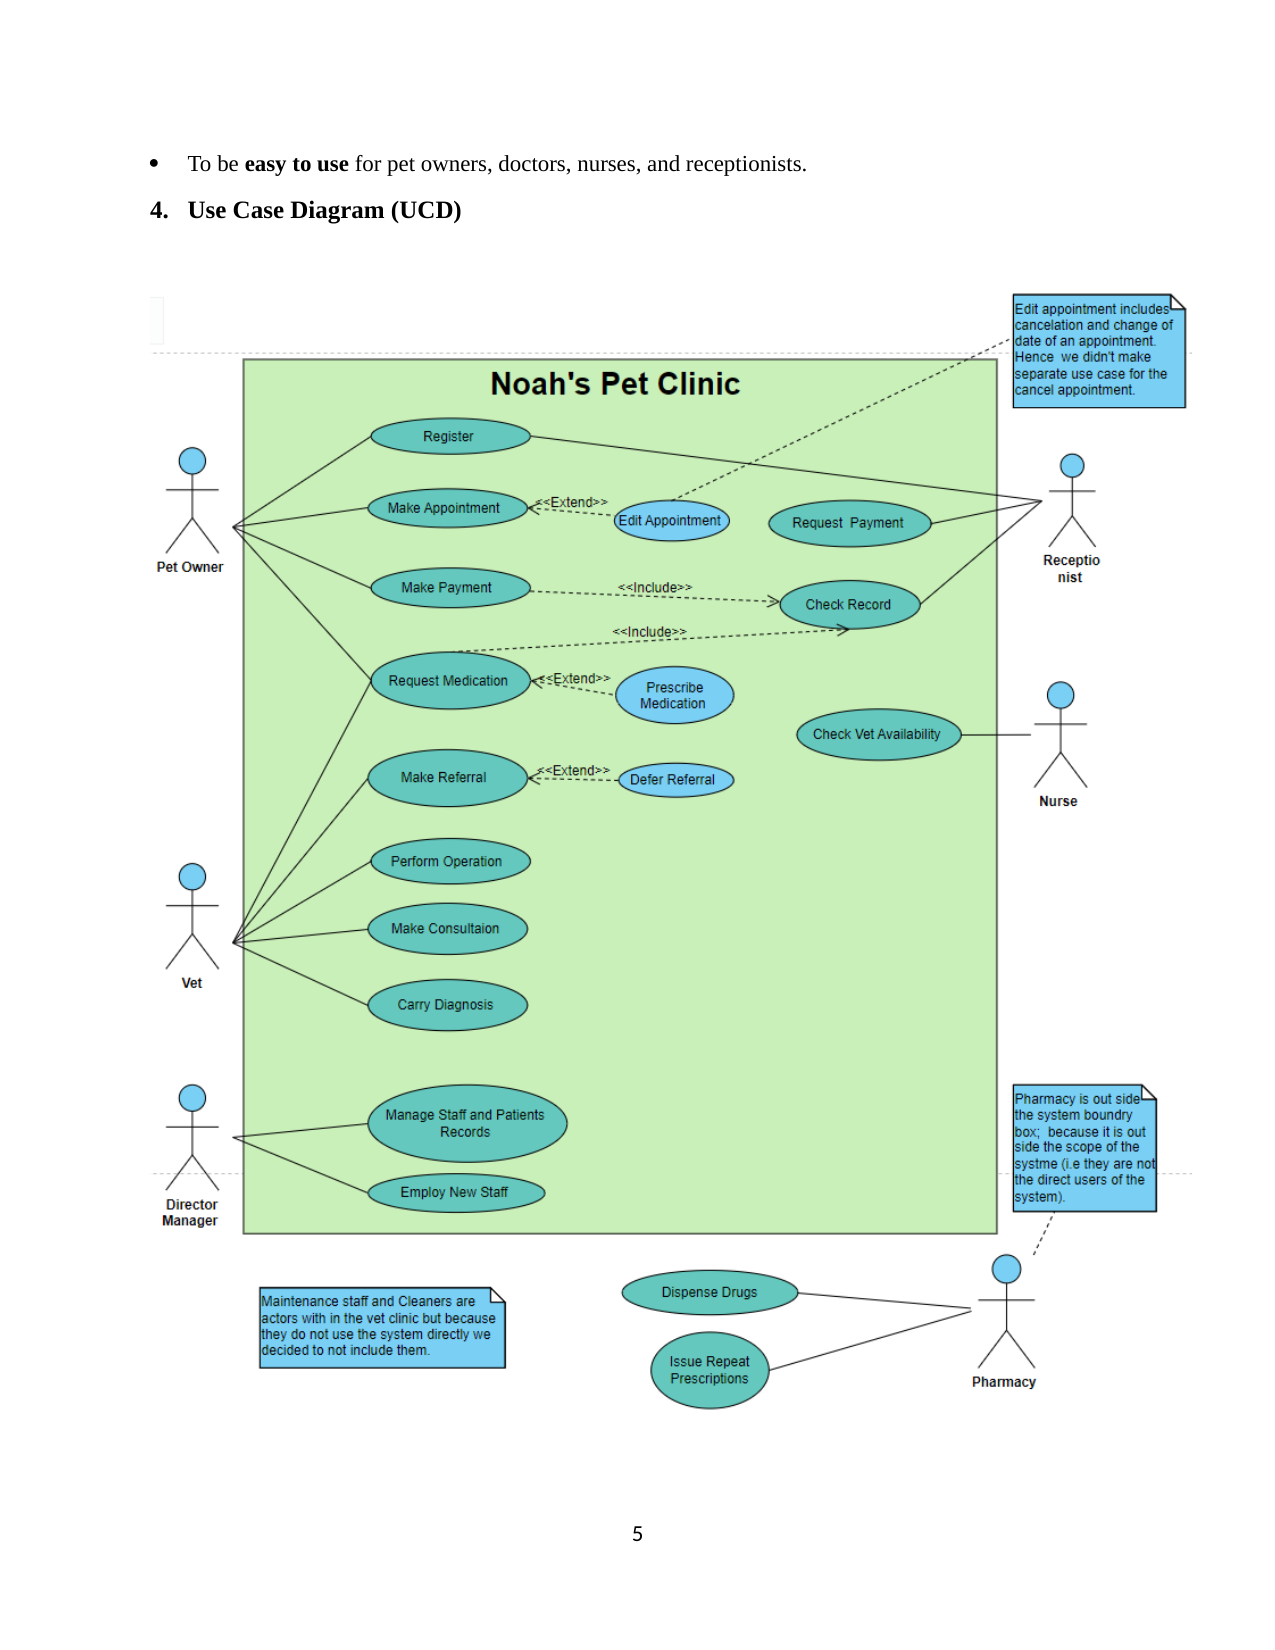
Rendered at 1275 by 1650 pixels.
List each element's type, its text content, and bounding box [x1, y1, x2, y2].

subtitle Use Case Diagram (UCD) [150, 195, 1125, 224]
picture [150, 289, 1193, 1413]
list To be easy to use for pet owners, doctors, nurses, and receptionists. [150, 150, 1125, 176]
